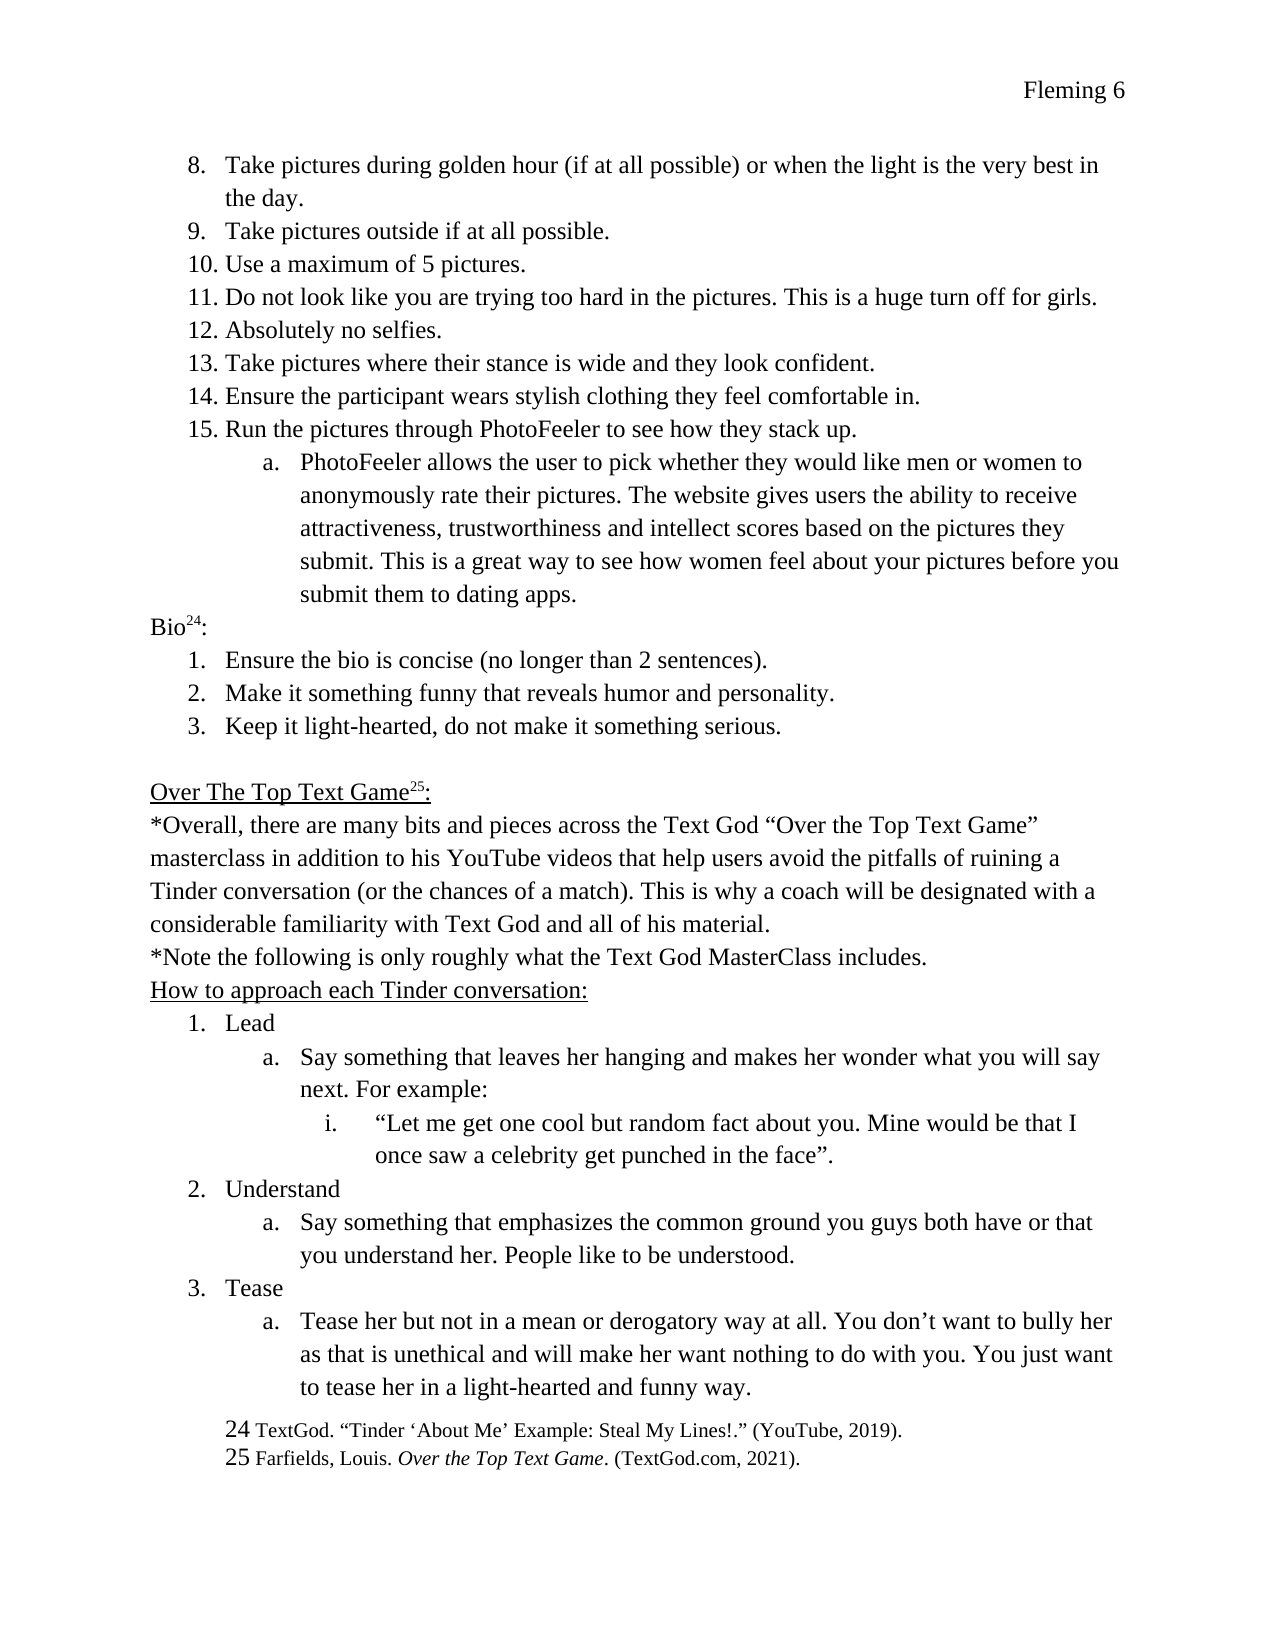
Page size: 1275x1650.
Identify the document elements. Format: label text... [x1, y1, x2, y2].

list Take pictures during golden hour (if at all possible) or when the light is the very best in the day. [187, 150, 1125, 212]
list Take pictures where their stance is wide and they look confident. [187, 348, 1125, 377]
list PhotoFeeler allows the user to pick whether they would like men or women to anonymously rate their pictures. The website gives users the ability to receive attractiveness, trustworthiness and intellect scores based on the pictures they submit. This is a great way to see how women feel about your pictures before you submit them to dating apps. [262, 447, 1125, 608]
list Take pictures outside if at all possible. [187, 216, 1125, 245]
text Bio: [150, 612, 1125, 641]
list Say something that emphasizes the common ground you guys both have or that you understand her. People like to be understood. [262, 1207, 1125, 1268]
list Tease [187, 1273, 1125, 1301]
list Run the pictures through PhotoFeeler to see how they stack up. [187, 414, 1125, 443]
list Do not look like you are trying too hard in the pictures. This is a huge turn off for girls. [187, 282, 1125, 311]
list Ensure the bio is concise (no longer than 2 sentences). [187, 645, 1125, 674]
list “Let me get one cool but random fact about you. Mine would be that I once saw a celebrity get punched in the face”. [337, 1108, 1125, 1169]
list Ensure the participant wears stylish clothing they feel comfortable in. [187, 381, 1125, 410]
list Absolutely no selfies. [187, 315, 1125, 344]
text How to approach each Tinder conversation: [150, 976, 1125, 1004]
list Tease her but not in a mean or derogatory way at all. You don’t want to bully her as that is unethical and will make her want nothing to do with you. You just want to tease her in a light-hearted and funny way. [262, 1306, 1125, 1401]
list Make it something funny that reveals humor and personality. [187, 678, 1125, 707]
list Lead [187, 1008, 1125, 1037]
text *Note the following is only roughly what the Text God MasterClass includes. [150, 942, 1125, 971]
list Keep it light-hearted, do not make it something serious. [187, 711, 1125, 740]
text *Overall, there are many bits and pieces across the Text God “Over the Top Text Game” masterclass in addition to his YouTube videos that help users avoid the pitfalls of ruining a Tinder conversation (or the chances of a match). This is why a coach will be designated with a considerable familiarity with Text God and all of his material. [150, 810, 1125, 938]
text Over The Top Text Game: [150, 777, 1125, 806]
list Understand [187, 1174, 1125, 1202]
list Say something that leaves her hanging and makes her wonder what you will say next. For example: [262, 1042, 1125, 1103]
list Use a maximum of 5 pictures. [187, 249, 1125, 278]
